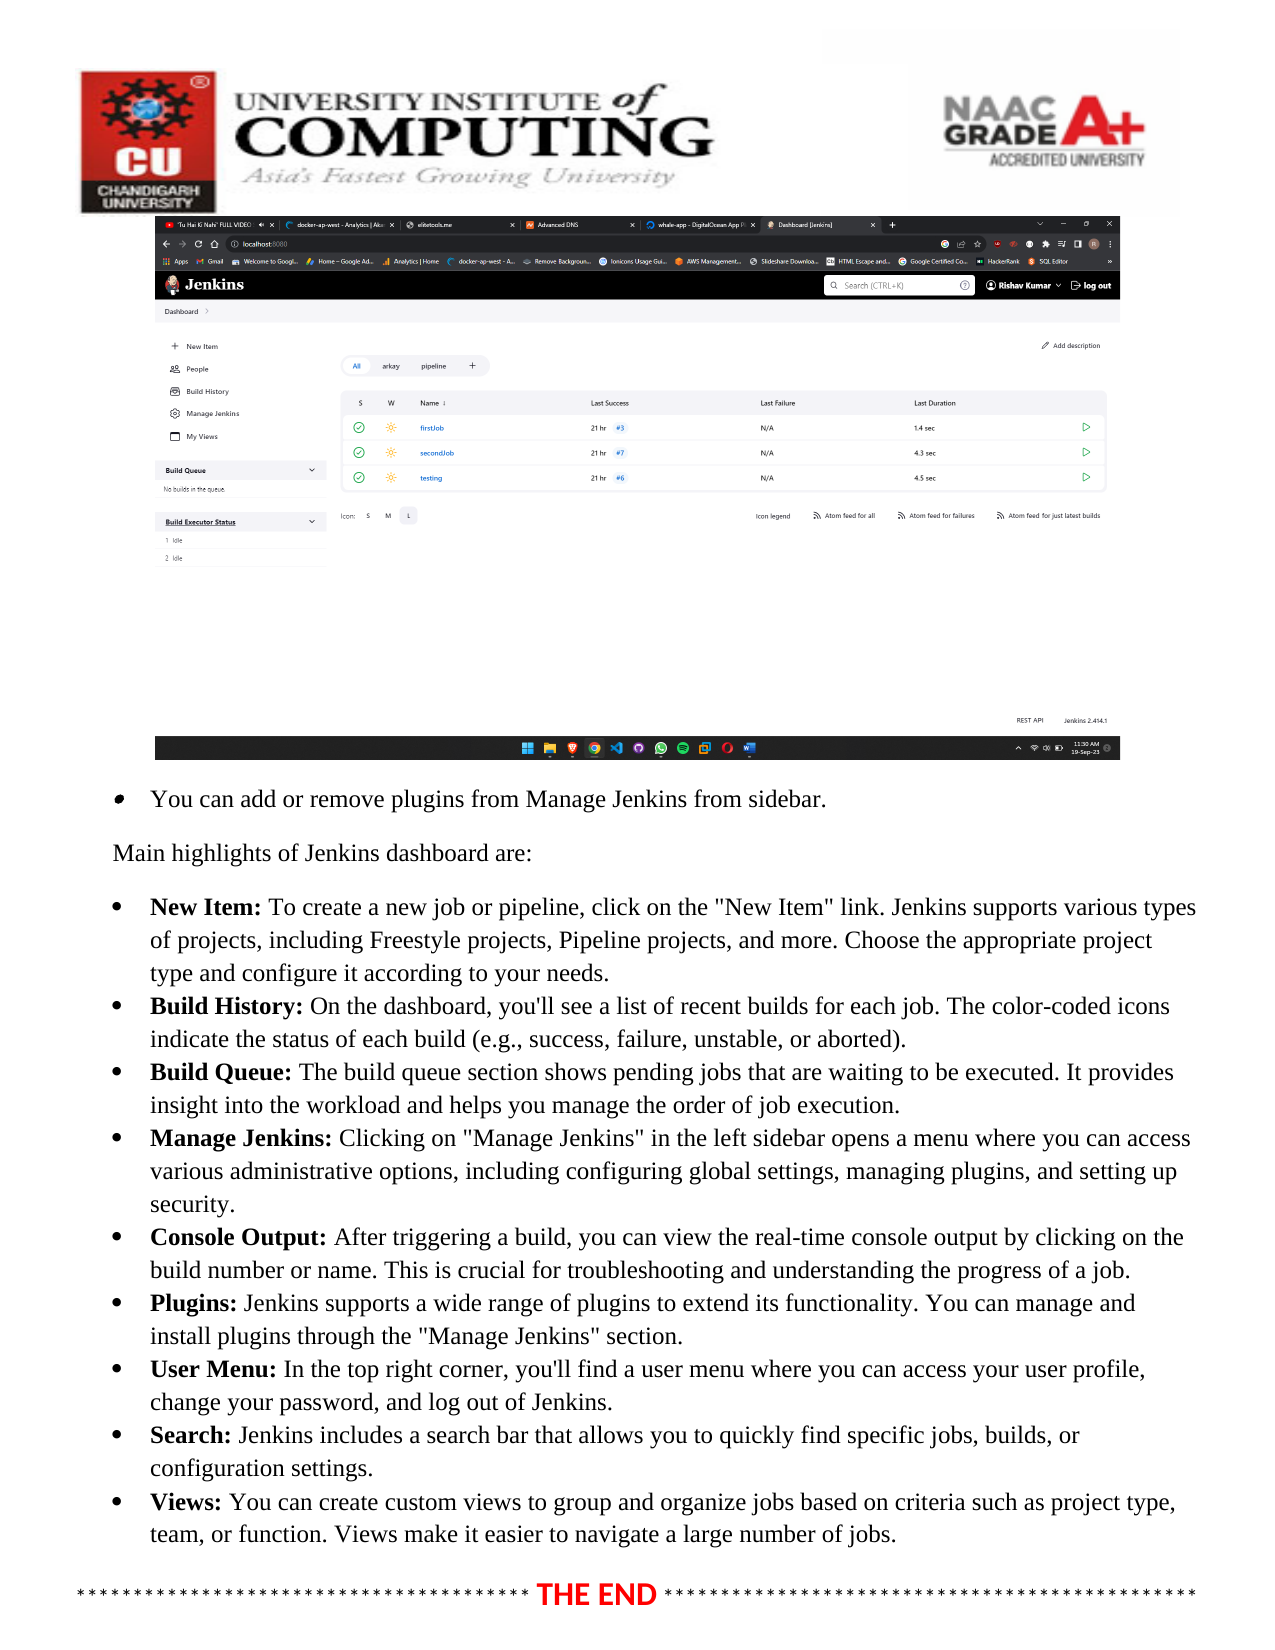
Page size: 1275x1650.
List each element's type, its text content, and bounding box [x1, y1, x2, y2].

text **************************************** THE END *********************************************** [75, 1573, 1200, 1614]
list Build History: On the dashboard, you'll see a list of recent builds for each job. The color-coded icons indicate the status of each build (e.g., success, failure, unstable, or aborted). [112, 991, 1200, 1053]
text Main highlights of Jenkins dashboard are: [112, 838, 1200, 867]
list User Menu: In the top right corner, you'll find a user menu where you can access your user profile, change your password, and log out of Jenkins. [112, 1354, 1200, 1416]
list Build Queue: The build queue section shows pending jobs that are waiting to be executed. It provides insight into the workload and helps you manage the order of job execution. [112, 1057, 1200, 1119]
list Manage Jenkins: Clicking on "Manage Jenkins" in the left sidebar opens a menu where you can access various administrative options, including configuring global settings, managing plugins, and setting up security. [112, 1123, 1200, 1218]
list Search: Jenkins includes a search bar that allows you to quickly find specific jobs, builds, or configuration settings. [112, 1421, 1200, 1482]
list Views: You can create custom views to group and organize jobs based on criteria such as project type, team, or function. Views make it easier to navigate a large number of jobs. [112, 1487, 1200, 1548]
list Plugins: Jenkins supports a wide range of plugins to extend its functionality. You can manage and install plugins through the "Manage Jenkins" section. [112, 1288, 1200, 1350]
list You can add or remove plugins from Manage Jenkins from sidebar. [112, 784, 1200, 813]
list Console Output: After triggering a build, you can view the real-time console output by clicking on the build number or name. This is crucial for troubleshooting and understanding the progress of a job. [112, 1222, 1200, 1284]
picture [75, 29, 1181, 760]
list New Item: To create a new job or pipeline, click on the "New Item" link. Jenkins supports various types of projects, including Freestyle projects, Pipeline projects, and more. Choose the appropriate project type and configure it according to your needs. [112, 892, 1200, 987]
